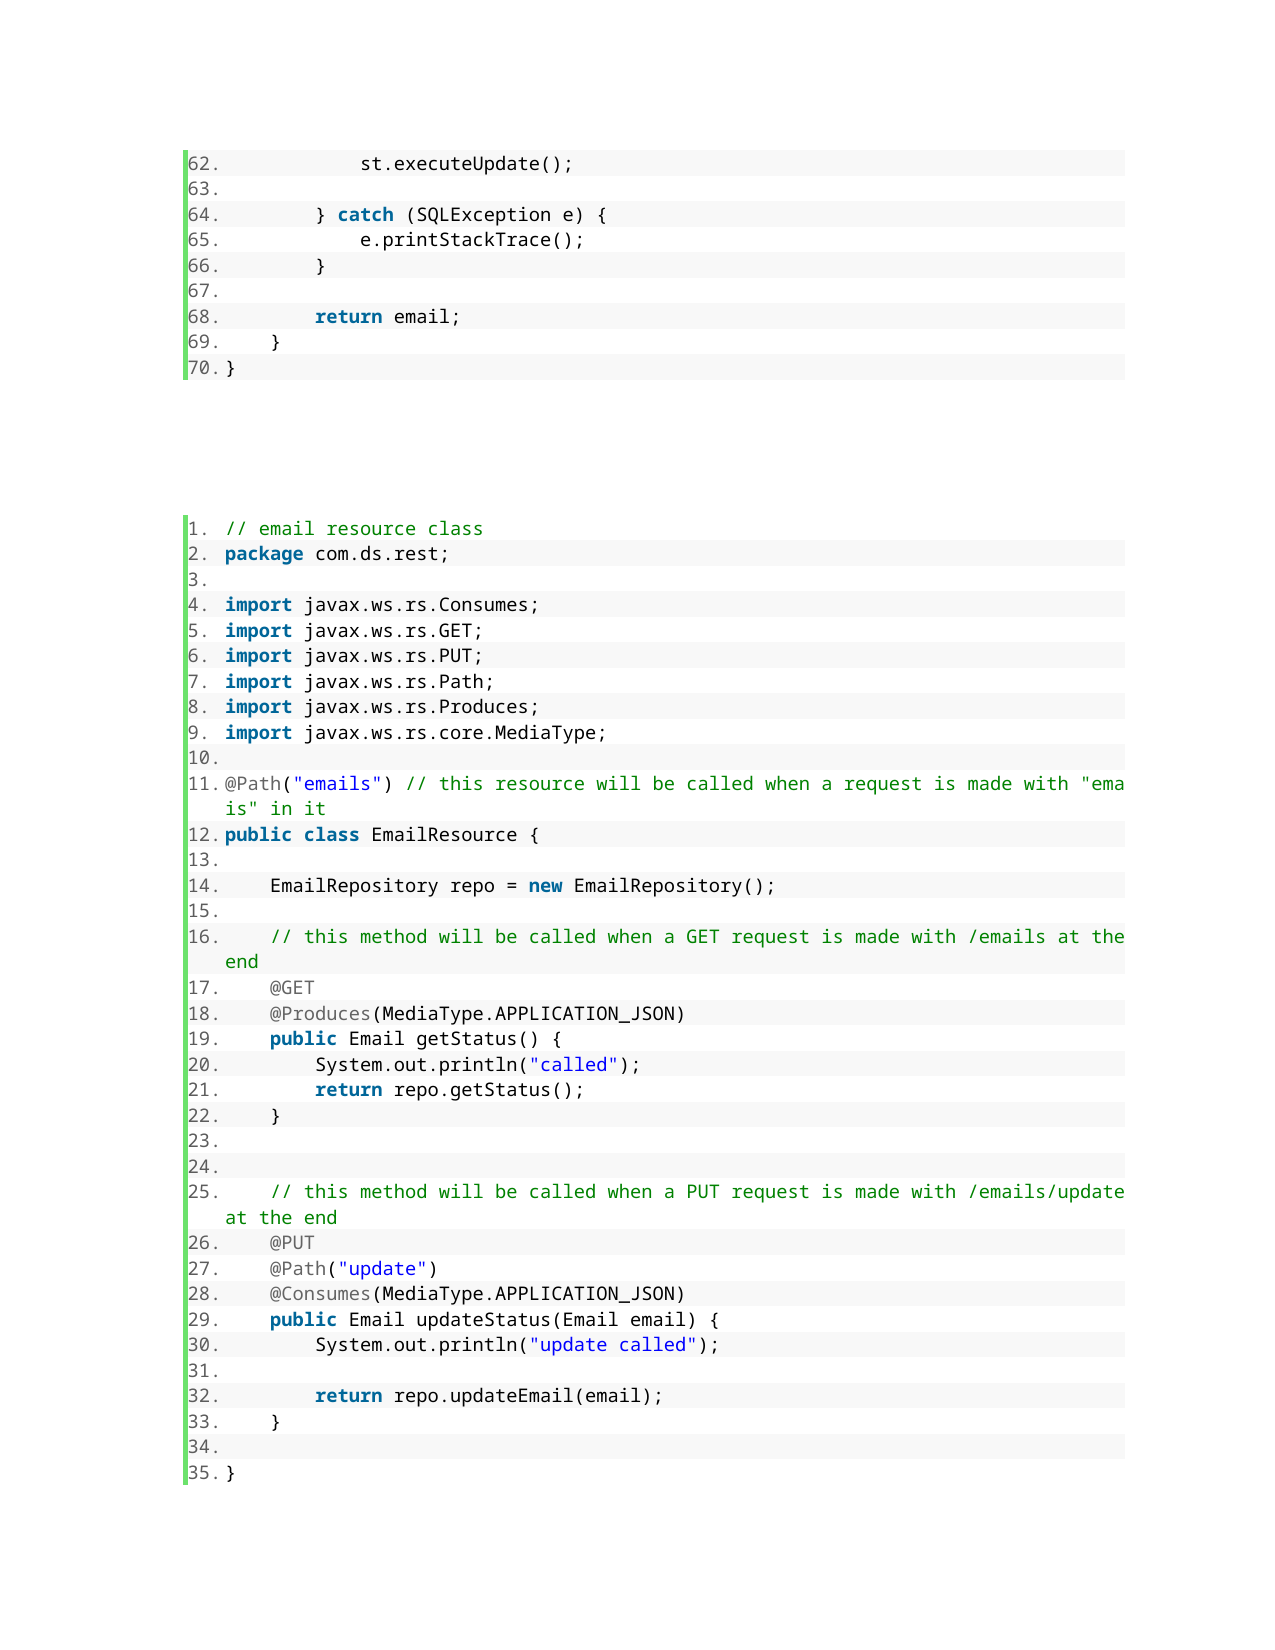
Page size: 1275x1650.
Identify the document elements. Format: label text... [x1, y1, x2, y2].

list return repo.updateEmail(email); [188, 1383, 1125, 1408]
list import javax.ws.rs.Consumes; [188, 591, 1125, 617]
list } catch (SQLException e) { [188, 201, 1125, 227]
list @PUT [188, 1229, 1125, 1255]
list package com.ds.rest; [188, 540, 1125, 566]
list import javax.ws.rs.PUT; [188, 642, 1125, 668]
list System.out.println("update called"); [188, 1332, 1125, 1357]
list } [188, 329, 1125, 354]
list e.printStackTrace(); [188, 227, 1125, 252]
list } [188, 1408, 1125, 1434]
list @Path("emails") // this resource will be called when a request is made with "emais" in it [188, 770, 1125, 821]
list import javax.ws.rs.Path; [188, 668, 1125, 693]
list return email; [188, 303, 1125, 329]
list // this method will be called when a GET request is made with /emails at the end [188, 923, 1125, 974]
list } [188, 1102, 1125, 1127]
list EmailRepository repo = new EmailRepository(); [188, 872, 1125, 898]
list import javax.ws.rs.GET; [188, 617, 1125, 642]
list // email resource class [188, 515, 1125, 540]
list import javax.ws.rs.Produces; [188, 693, 1125, 719]
list @Produces(MediaType.APPLICATION_JSON) [188, 1000, 1125, 1025]
list public Email getStatus() { [188, 1025, 1125, 1051]
list // this method will be called when a PUT request is made with /emails/update at the end [188, 1178, 1125, 1229]
list @GET [188, 974, 1125, 1000]
list System.out.println("called"); [188, 1051, 1125, 1076]
list } [188, 354, 1125, 380]
list public Email updateStatus(Email email) { [188, 1306, 1125, 1332]
list public class EmailResource { [188, 821, 1125, 847]
list } [188, 1459, 1125, 1485]
list import javax.ws.rs.core.MediaType; [188, 719, 1125, 744]
list } [188, 252, 1125, 278]
list @Consumes(MediaType.APPLICATION_JSON) [188, 1281, 1125, 1306]
list st.executeUpdate(); [188, 150, 1125, 176]
list return repo.getStatus(); [188, 1076, 1125, 1102]
list @Path("update") [188, 1255, 1125, 1281]
